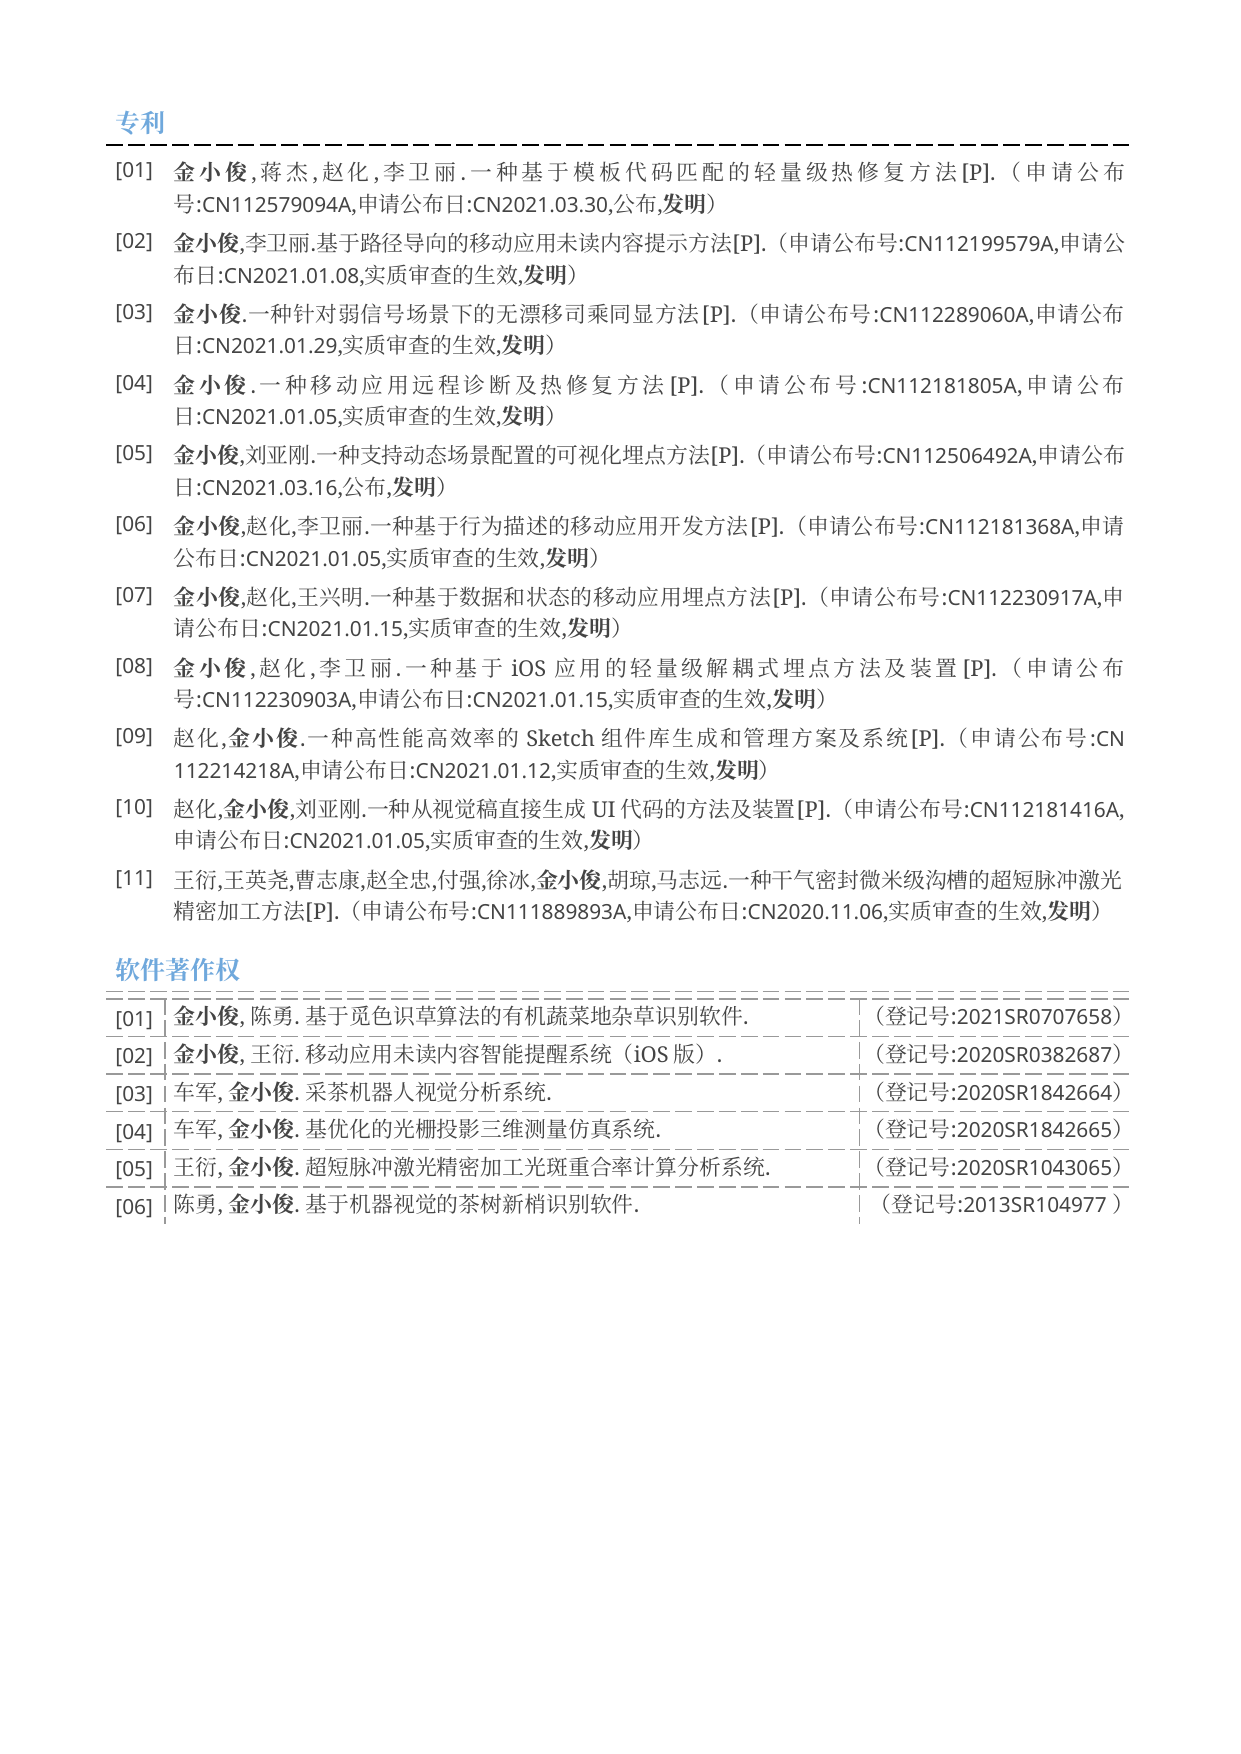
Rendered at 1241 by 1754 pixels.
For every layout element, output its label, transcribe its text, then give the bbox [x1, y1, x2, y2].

table_cell [02] [106, 1036, 165, 1073]
table_cell （登记号:2020SR0382687） [859, 1036, 1134, 1073]
table_cell [106, 991, 1134, 998]
table_cell （登记号:2020SR1043065） [859, 1149, 1134, 1186]
table_cell 金小俊, 王衍. 移动应用未读内容智能提醒系统（iOS版）. [165, 1036, 859, 1073]
table_cell [01] [106, 998, 165, 1036]
table_cell （登记号:2020SR1842664） [859, 1073, 1134, 1111]
table_cell 车军, 金小俊. 采茶机器人视觉分析系统. [165, 1073, 859, 1111]
table_cell [03] [106, 1073, 165, 1111]
table_cell （登记号:2013SR104977 ） [859, 1186, 1134, 1224]
table_cell （登记号:2020SR1842665） [859, 1111, 1134, 1148]
table_cell [06] [106, 1186, 165, 1224]
table_cell [04] [106, 1111, 165, 1148]
table_cell [05] [106, 1149, 165, 1186]
table_cell （登记号:2021SR0707658） [859, 998, 1134, 1036]
table_cell 车军, 金小俊. 基优化的光栅投影三维测量仿真系统. [165, 1111, 859, 1148]
table_cell 陈勇, 金小俊. 基于机器视觉的茶树新梢识别软件. [165, 1186, 859, 1224]
table_header 软件著作权 [106, 930, 1134, 991]
table_cell 金小俊, 陈勇. 基于觅色识草算法的有机蔬菜地杂草识别软件. [165, 998, 859, 1036]
table_cell 王衍, 金小俊. 超短脉冲激光精密加工光斑重合率计算分析系统. [165, 1149, 859, 1186]
